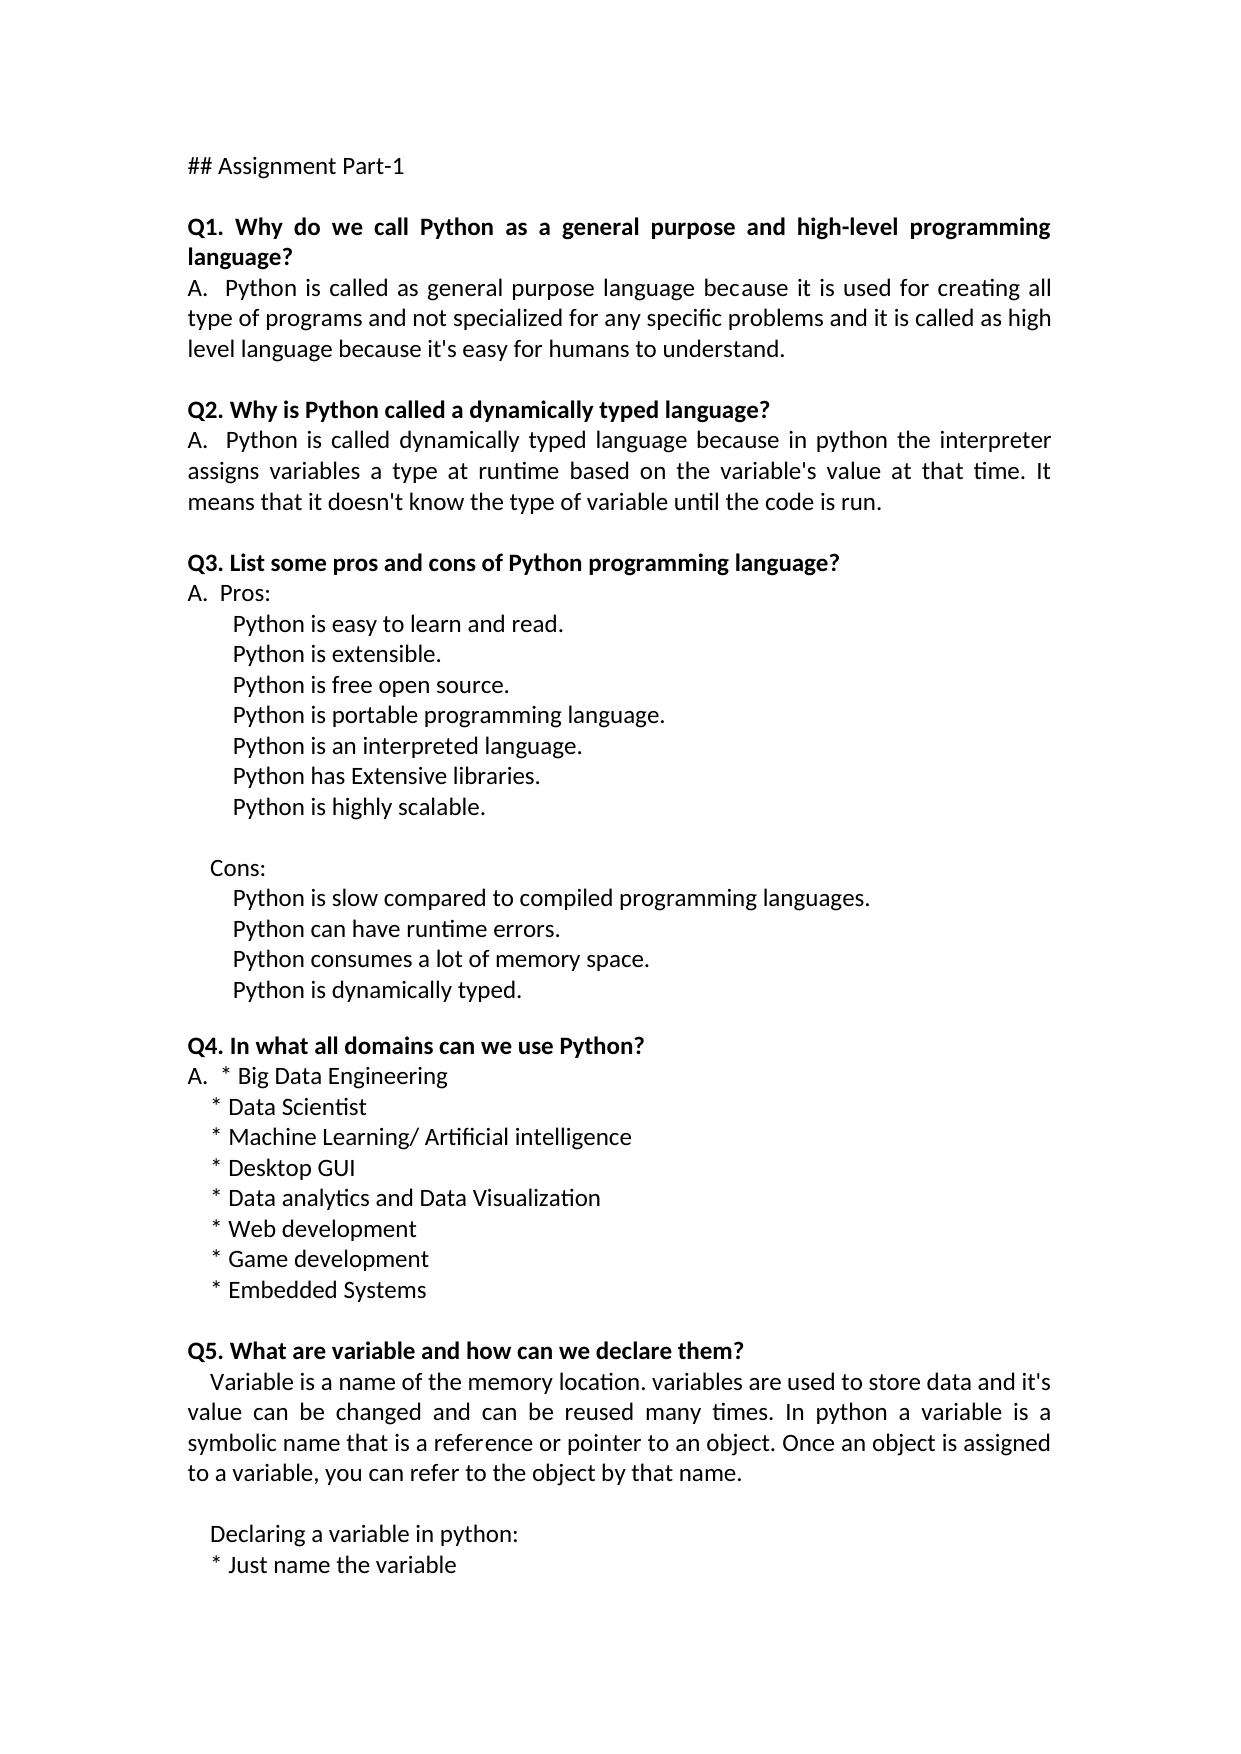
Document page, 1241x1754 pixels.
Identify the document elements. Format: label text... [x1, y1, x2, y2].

text * Machine Learning/ Artificial intelligence [187, 1122, 1053, 1152]
text * Data analytics and Data Visualization [187, 1183, 1053, 1213]
text Python is easy to learn and read. [187, 608, 1053, 638]
text * Desktop GUI [187, 1152, 1053, 1183]
text Q4. In what all domains can we use Python? [187, 1030, 1053, 1061]
text * Data Scientist [187, 1091, 1053, 1122]
text A. Pros: [187, 577, 1053, 608]
text Python is dynamically typed. [187, 974, 1053, 1004]
text Q2. Why is Python called a dynamically typed language? [187, 394, 1053, 425]
text * Embedded Systems [187, 1274, 1053, 1305]
text A. Python is called dynamically typed language because in python the interpreter assigns variables a type at runtime based on the variable's value at that time. It means that it doesn't know the type of variable until the code is run. [187, 425, 1053, 516]
text Cons: [187, 852, 1053, 882]
text Q3. List some pros and cons of Python programming language? [187, 547, 1053, 577]
text Python is highly scalable. [187, 791, 1053, 821]
text A. * Big Data Engineering [187, 1061, 1053, 1091]
text Q5. What are variable and how can we declare them? [187, 1335, 1053, 1366]
text Python is free open source. [187, 669, 1053, 699]
text Declaring a variable in python: [187, 1518, 1053, 1549]
text Variable is a name of the memory location. variables are used to store data and it's value can be changed and can be reused many times. In python a variable is a symbolic name that is a reference or pointer to an object. Once an object is assigned to a variable, you can refer to the object by that name. [187, 1366, 1053, 1488]
text Python has Extensive libraries. [187, 760, 1053, 791]
text ## Assignment Part-1 [187, 150, 1053, 181]
text * Web development [187, 1213, 1053, 1244]
text Q1. Why do we call Python as a general purpose and high-level programming language? [187, 211, 1053, 272]
text Python is extensible. [187, 638, 1053, 669]
text * Game development [187, 1244, 1053, 1274]
text Python consumes a lot of memory space. [187, 943, 1053, 974]
text A. Python is called as general purpose language because it is used for creating all type of programs and not specialized for any specific problems and it is called as high level language because it's easy for humans to understand. [187, 272, 1053, 364]
text Python is an interpreted language. [187, 730, 1053, 760]
text * Just name the variable [187, 1549, 1053, 1579]
text Python is slow compared to compiled programming languages. [187, 882, 1053, 913]
text Python can have runtime errors. [187, 913, 1053, 943]
text Python is portable programming language. [187, 699, 1053, 730]
